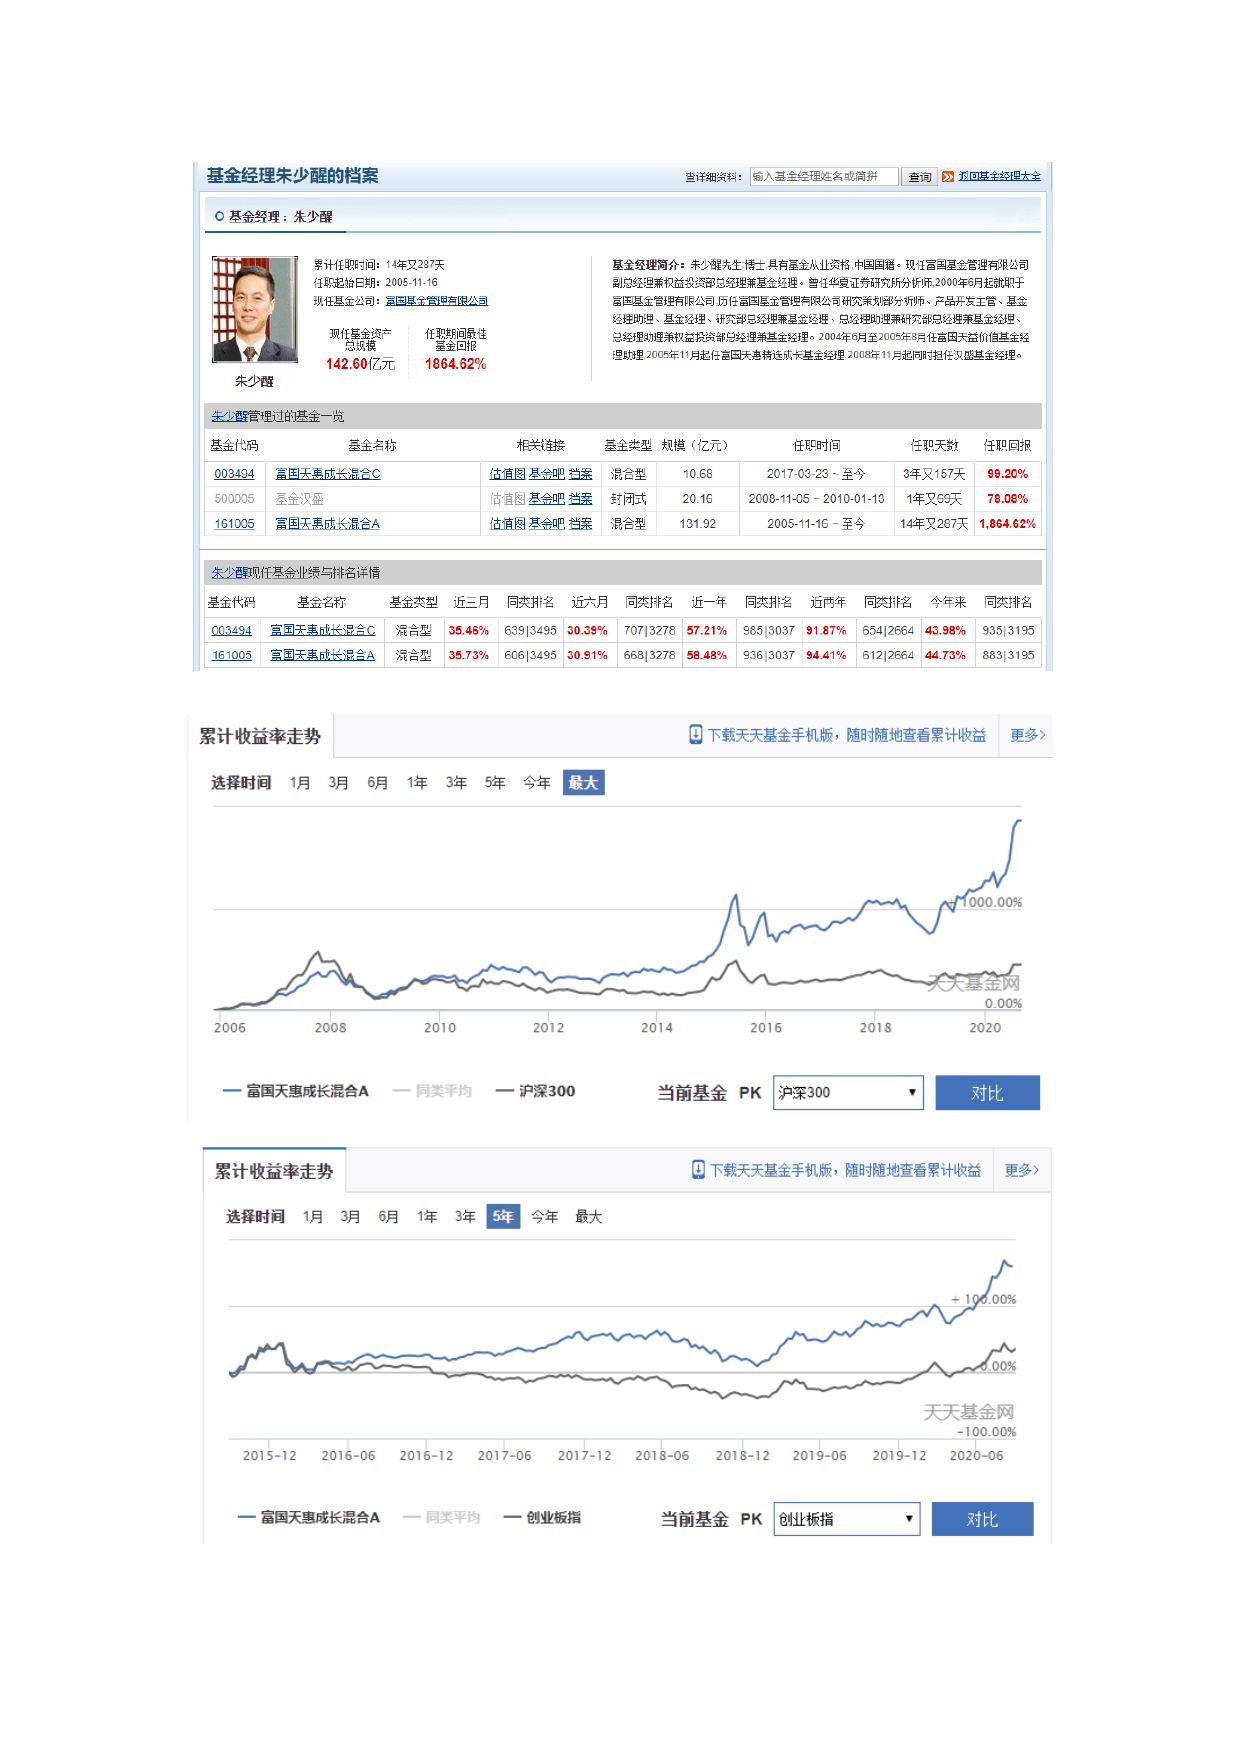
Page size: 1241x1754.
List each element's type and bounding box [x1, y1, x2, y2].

picture [187, 1137, 1053, 1544]
picture [187, 162, 1053, 671]
picture [187, 714, 1053, 1123]
